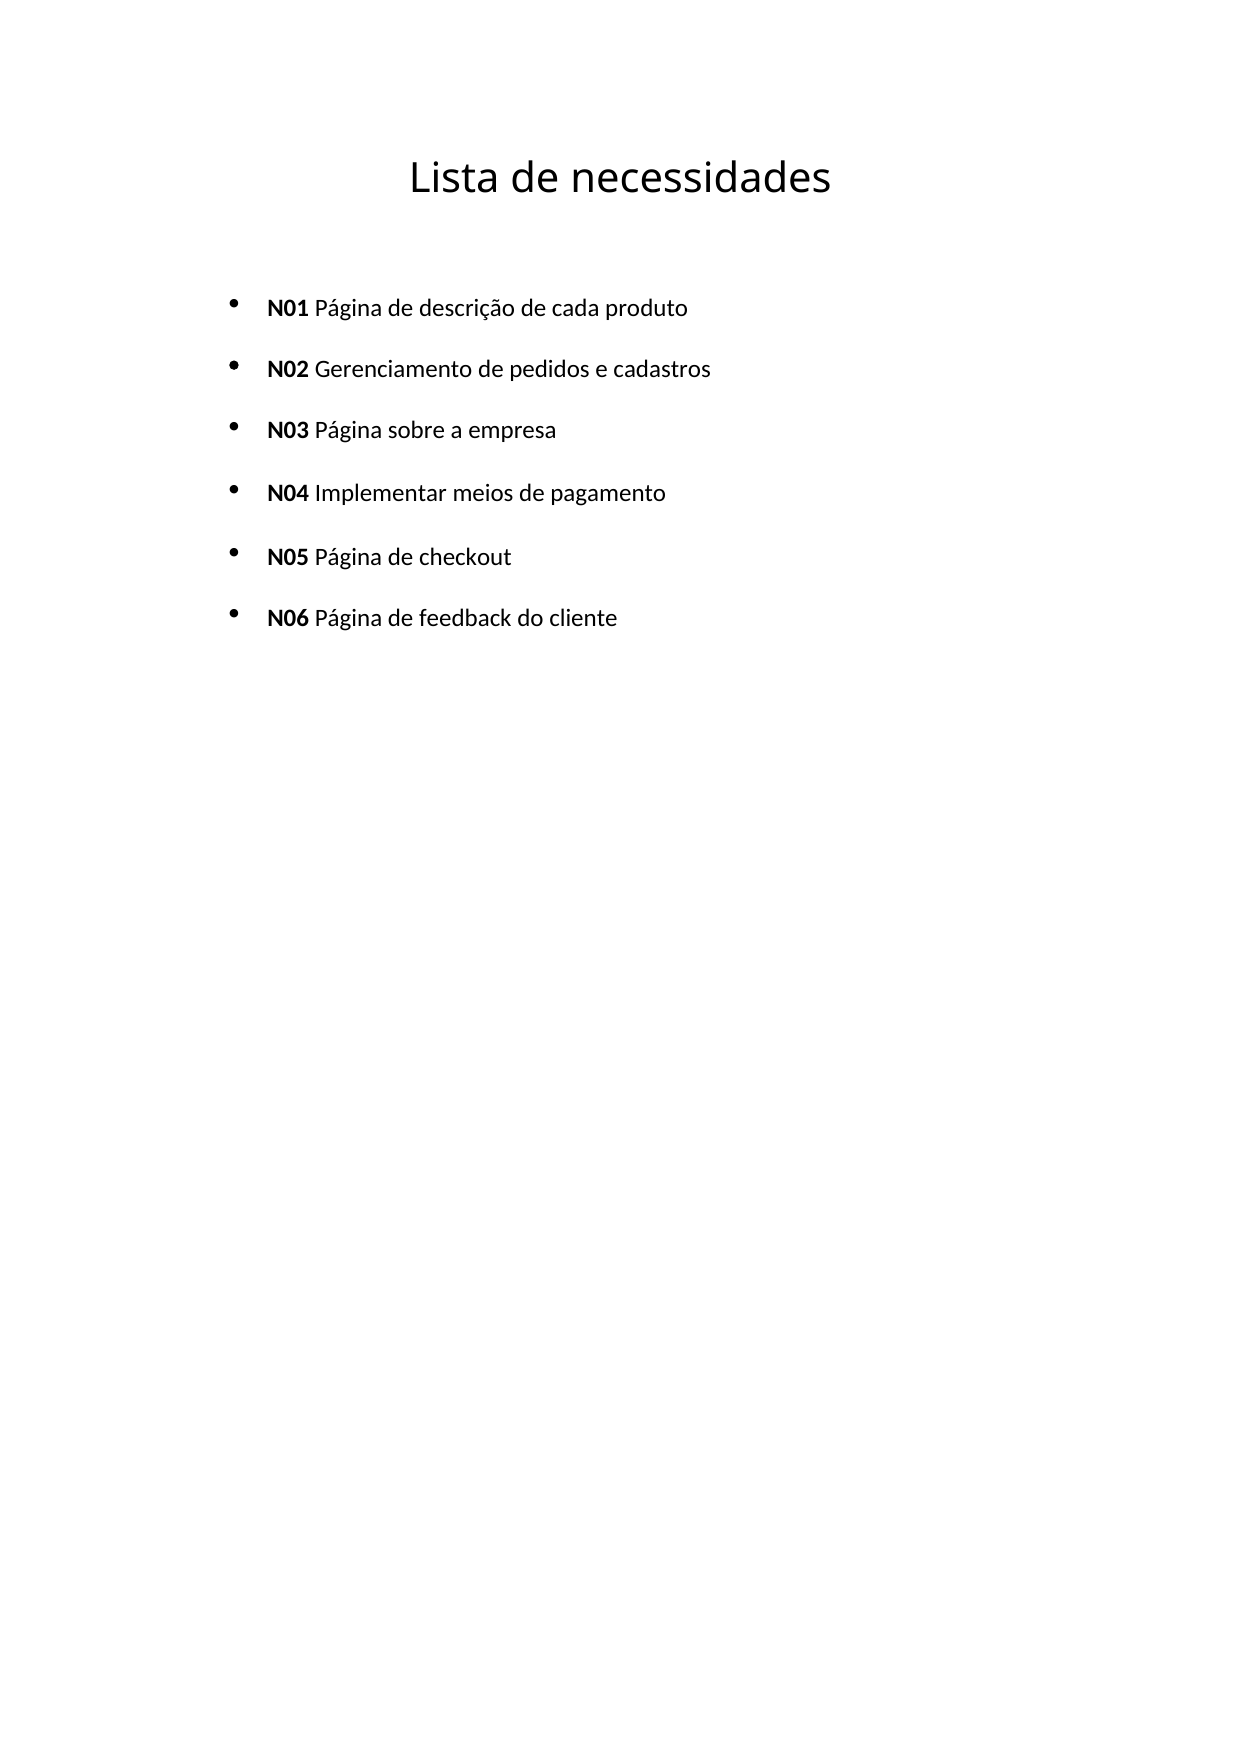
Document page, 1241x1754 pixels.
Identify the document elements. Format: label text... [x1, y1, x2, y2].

list N06 Página de feedback do cliente [229, 602, 1063, 632]
list N04 Implementar meios de pagamento [229, 477, 1063, 508]
text Lista de necessidades [177, 148, 1063, 204]
list N02 Gerenciamento de pedidos e cadastros [229, 353, 1063, 383]
list N01 Página de descrição de cada produto [229, 292, 1063, 322]
list N03 Página sobre a empresa [229, 414, 1063, 444]
list N05 Página de checkout [229, 541, 1063, 571]
